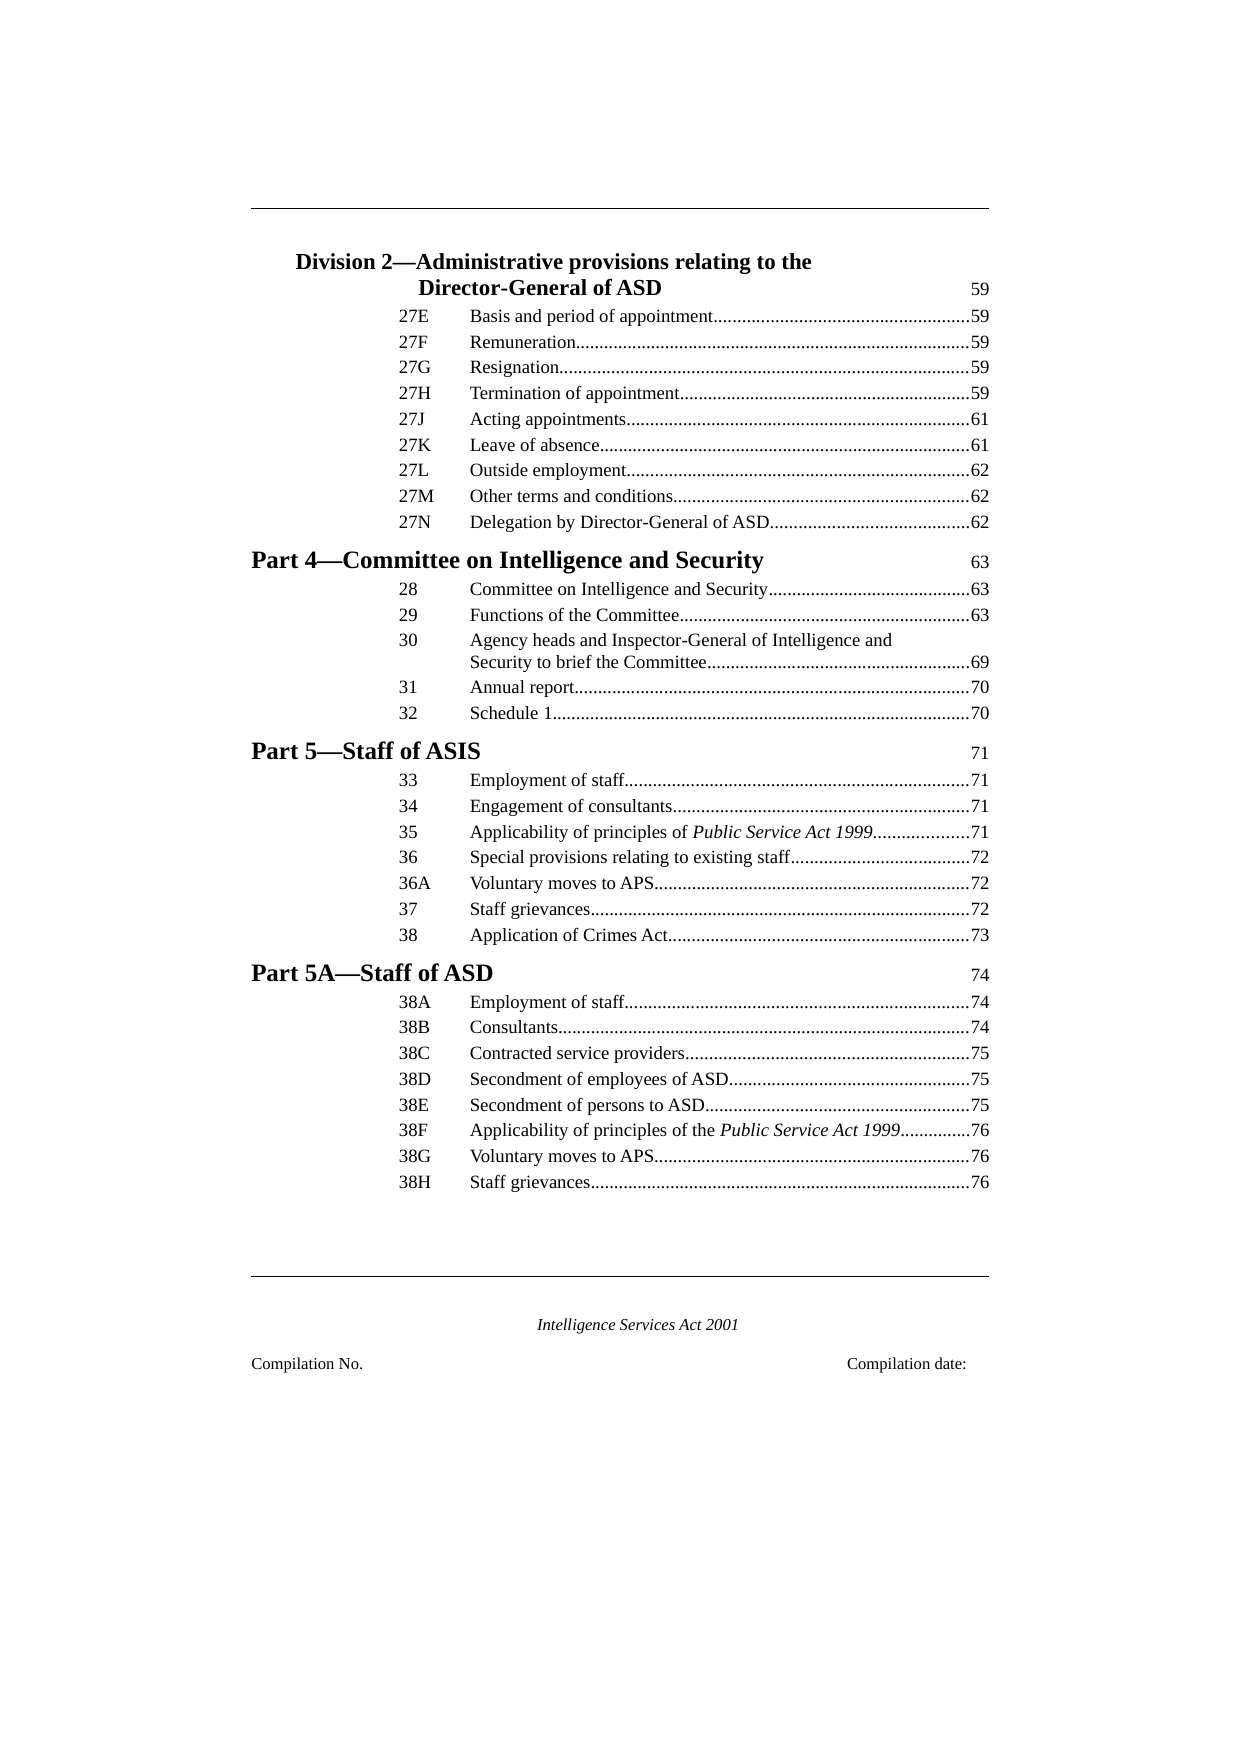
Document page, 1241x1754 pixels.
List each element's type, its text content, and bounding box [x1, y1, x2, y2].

text 27M Other terms and conditions 62 [399, 485, 930, 507]
text 35 Applicability of principles of Public Service Act 1999 71 [399, 821, 930, 842]
text 33 Employment of staff 71 [399, 769, 930, 791]
text Part 5A—Staff of ASD 74 [251, 958, 930, 986]
text Part 5—Staff of ASIS 71 [251, 736, 930, 765]
text 38E Secondment of persons to ASD 75 [399, 1093, 930, 1115]
text 27G Resignation 59 [399, 356, 930, 378]
text 38B Consultants 74 [399, 1016, 930, 1038]
text 27L Outside employment 62 [399, 459, 930, 481]
text 29 Functions of the Committee 63 [399, 603, 930, 625]
text 36A Voluntary moves to APS 72 [399, 872, 930, 894]
text Division 2—Administrative provisions relating to the Director-General of ASD 59 [295, 248, 930, 301]
text 27K Leave of absence 61 [399, 433, 930, 455]
text 30 Agency heads and Inspector-General of Intelligence and Security to brief the Committee 69 [399, 629, 930, 672]
text 38H Staff grievances 76 [399, 1171, 930, 1192]
text 36 Special provisions relating to existing staff 72 [399, 846, 930, 868]
text 38A Employment of staff 74 [399, 991, 930, 1012]
text 28 Committee on Intelligence and Security 63 [399, 578, 930, 599]
text 34 Engagement of consultants 71 [399, 795, 930, 816]
text 27F Remuneration 59 [399, 331, 930, 352]
text 37 Staff grievances 72 [399, 898, 930, 919]
text 27N Delegation by Director-General of ASD 62 [399, 511, 930, 532]
text Part 4—Committee on Intelligence and Security 63 [251, 545, 930, 573]
text 27E Basis and period of appointment 59 [399, 305, 930, 326]
text 38 Application of Crimes Act 73 [399, 923, 930, 945]
text 31 Annual report 70 [399, 676, 930, 698]
text 32 Schedule 1 70 [399, 702, 930, 724]
text 38D Secondment of employees of ASD 75 [399, 1068, 930, 1089]
text 27J Acting appointments 61 [399, 408, 930, 429]
text 38C Contracted service providers 75 [399, 1042, 930, 1063]
text 27H Termination of appointment 59 [399, 382, 930, 404]
text 38F Applicability of principles of the Public Service Act 1999 76 [399, 1119, 930, 1141]
text 38G Voluntary moves to APS 76 [399, 1145, 930, 1166]
